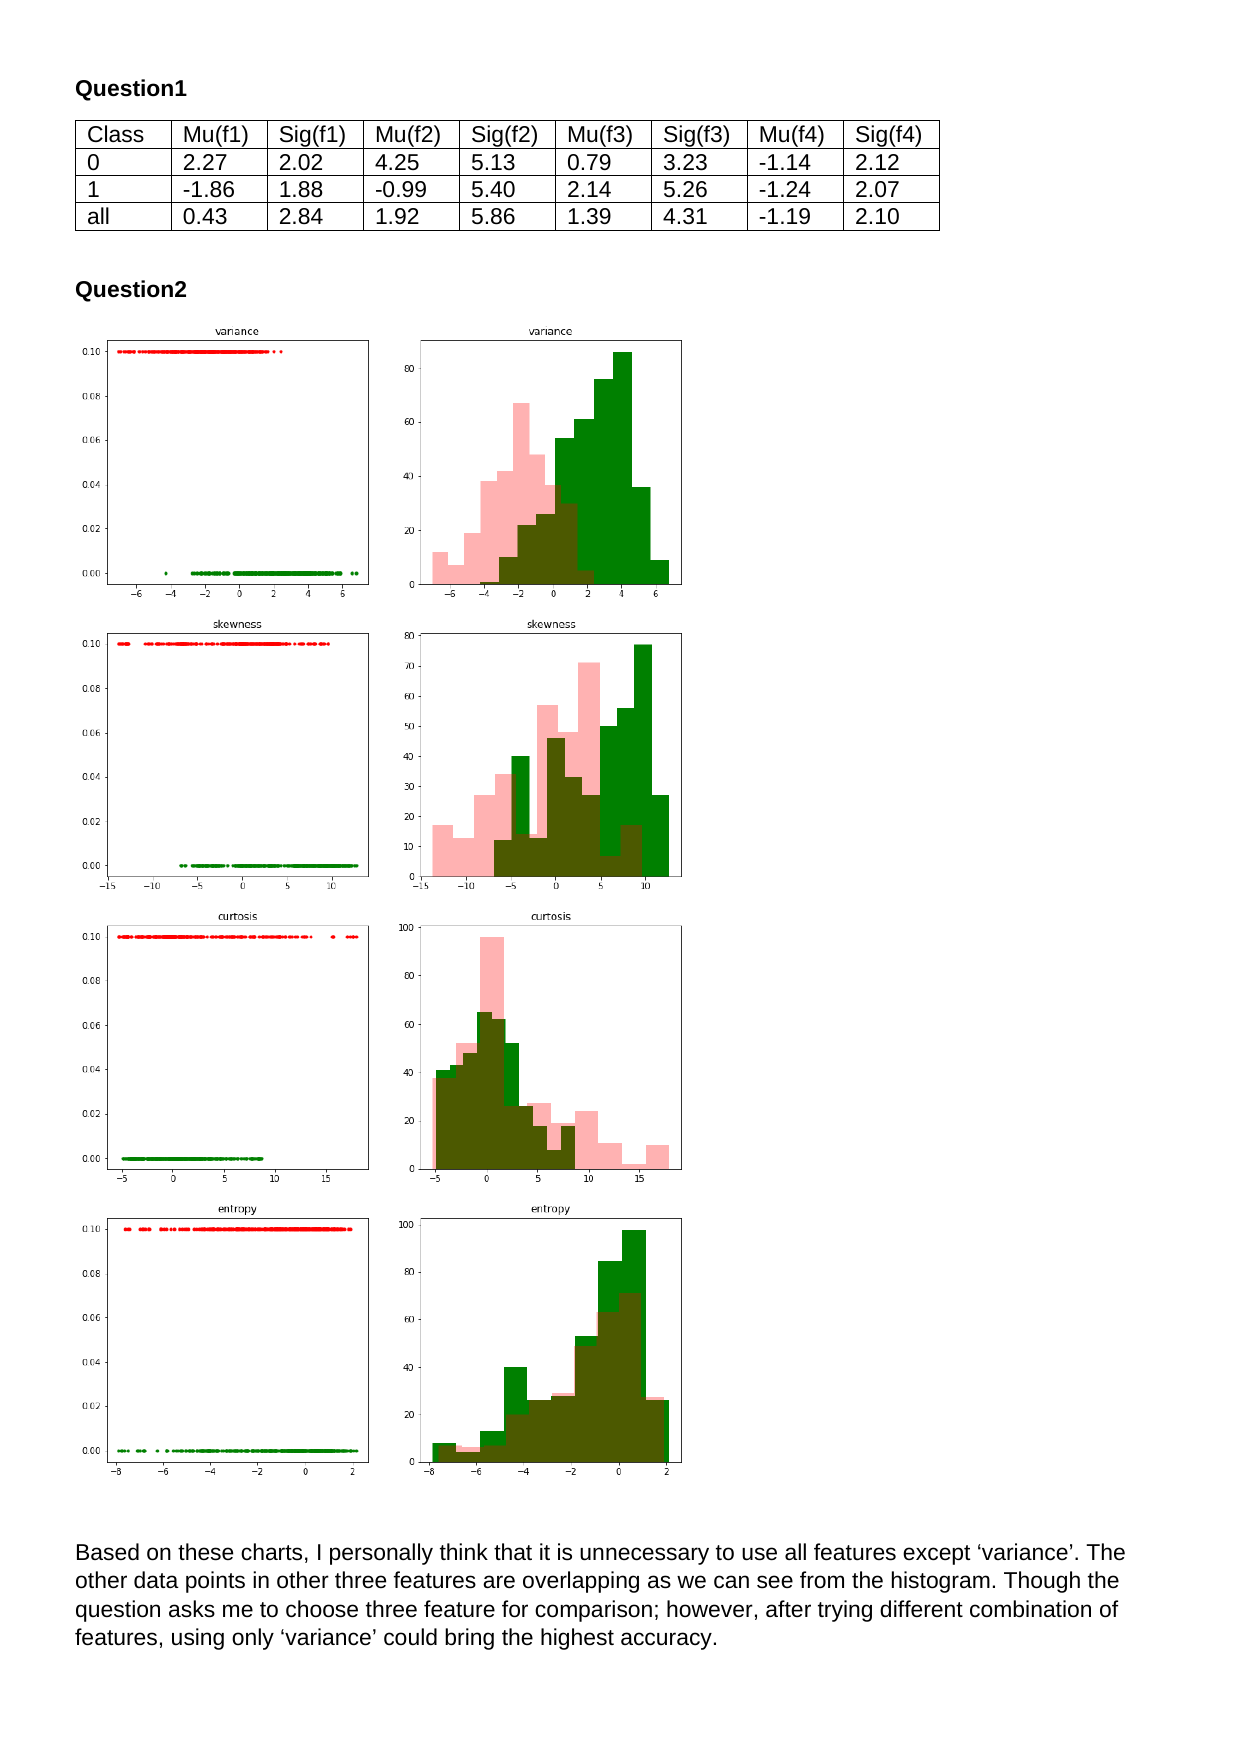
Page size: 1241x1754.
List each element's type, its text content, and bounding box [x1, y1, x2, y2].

table_cell all [76, 203, 171, 230]
table_cell 3.23 [652, 149, 747, 175]
table_header Sig(f3) [652, 121, 747, 147]
table_cell 2.10 [844, 203, 939, 230]
table_cell 1.88 [268, 176, 363, 202]
table_cell 0.43 [172, 203, 267, 230]
table_cell 5.86 [460, 203, 555, 230]
table_cell -1.86 [172, 176, 267, 202]
text Question2 [75, 276, 1165, 302]
table_cell 4.25 [364, 149, 459, 175]
picture [75, 320, 687, 1482]
table_cell 2.27 [172, 149, 267, 175]
table_cell -1.24 [748, 176, 843, 202]
table_header Mu(f1) [172, 121, 267, 147]
table_cell -1.19 [748, 203, 843, 230]
table_cell 2.02 [268, 149, 363, 175]
table_cell 2.12 [844, 149, 939, 175]
table_cell 2.84 [268, 203, 363, 230]
table_cell 5.40 [460, 176, 555, 202]
table_cell 2.07 [844, 176, 939, 202]
table_cell 1 [76, 176, 171, 202]
text Question1 [75, 75, 1165, 101]
table_cell 4.31 [652, 203, 747, 230]
table_cell 1.92 [364, 203, 459, 230]
table_header Sig(f1) [268, 121, 363, 147]
table_header Mu(f4) [748, 121, 843, 147]
table_cell 2.14 [556, 176, 651, 202]
table_header Sig(f2) [460, 121, 555, 147]
table_cell 0 [76, 149, 171, 175]
table_header Mu(f2) [364, 121, 459, 147]
table_header Class [76, 121, 171, 147]
table_cell 5.26 [652, 176, 747, 202]
table_cell -0.99 [364, 176, 459, 202]
table_header Sig(f4) [844, 121, 939, 147]
table_cell 1.39 [556, 203, 651, 230]
table_cell 0.79 [556, 149, 651, 175]
table_cell 5.13 [460, 149, 555, 175]
table_header Mu(f3) [556, 121, 651, 147]
table_cell -1.14 [748, 149, 843, 175]
text Based on these charts, I personally think that it is unnecessary to use all features except ‘variance’. The other data points in other three features are overlapping as we can see from the histogram. Though the question asks me to choose three feature for comparison; however, after trying different combination of features, using only ‘variance’ could bring the highest accuracy. [75, 1539, 1165, 1650]
